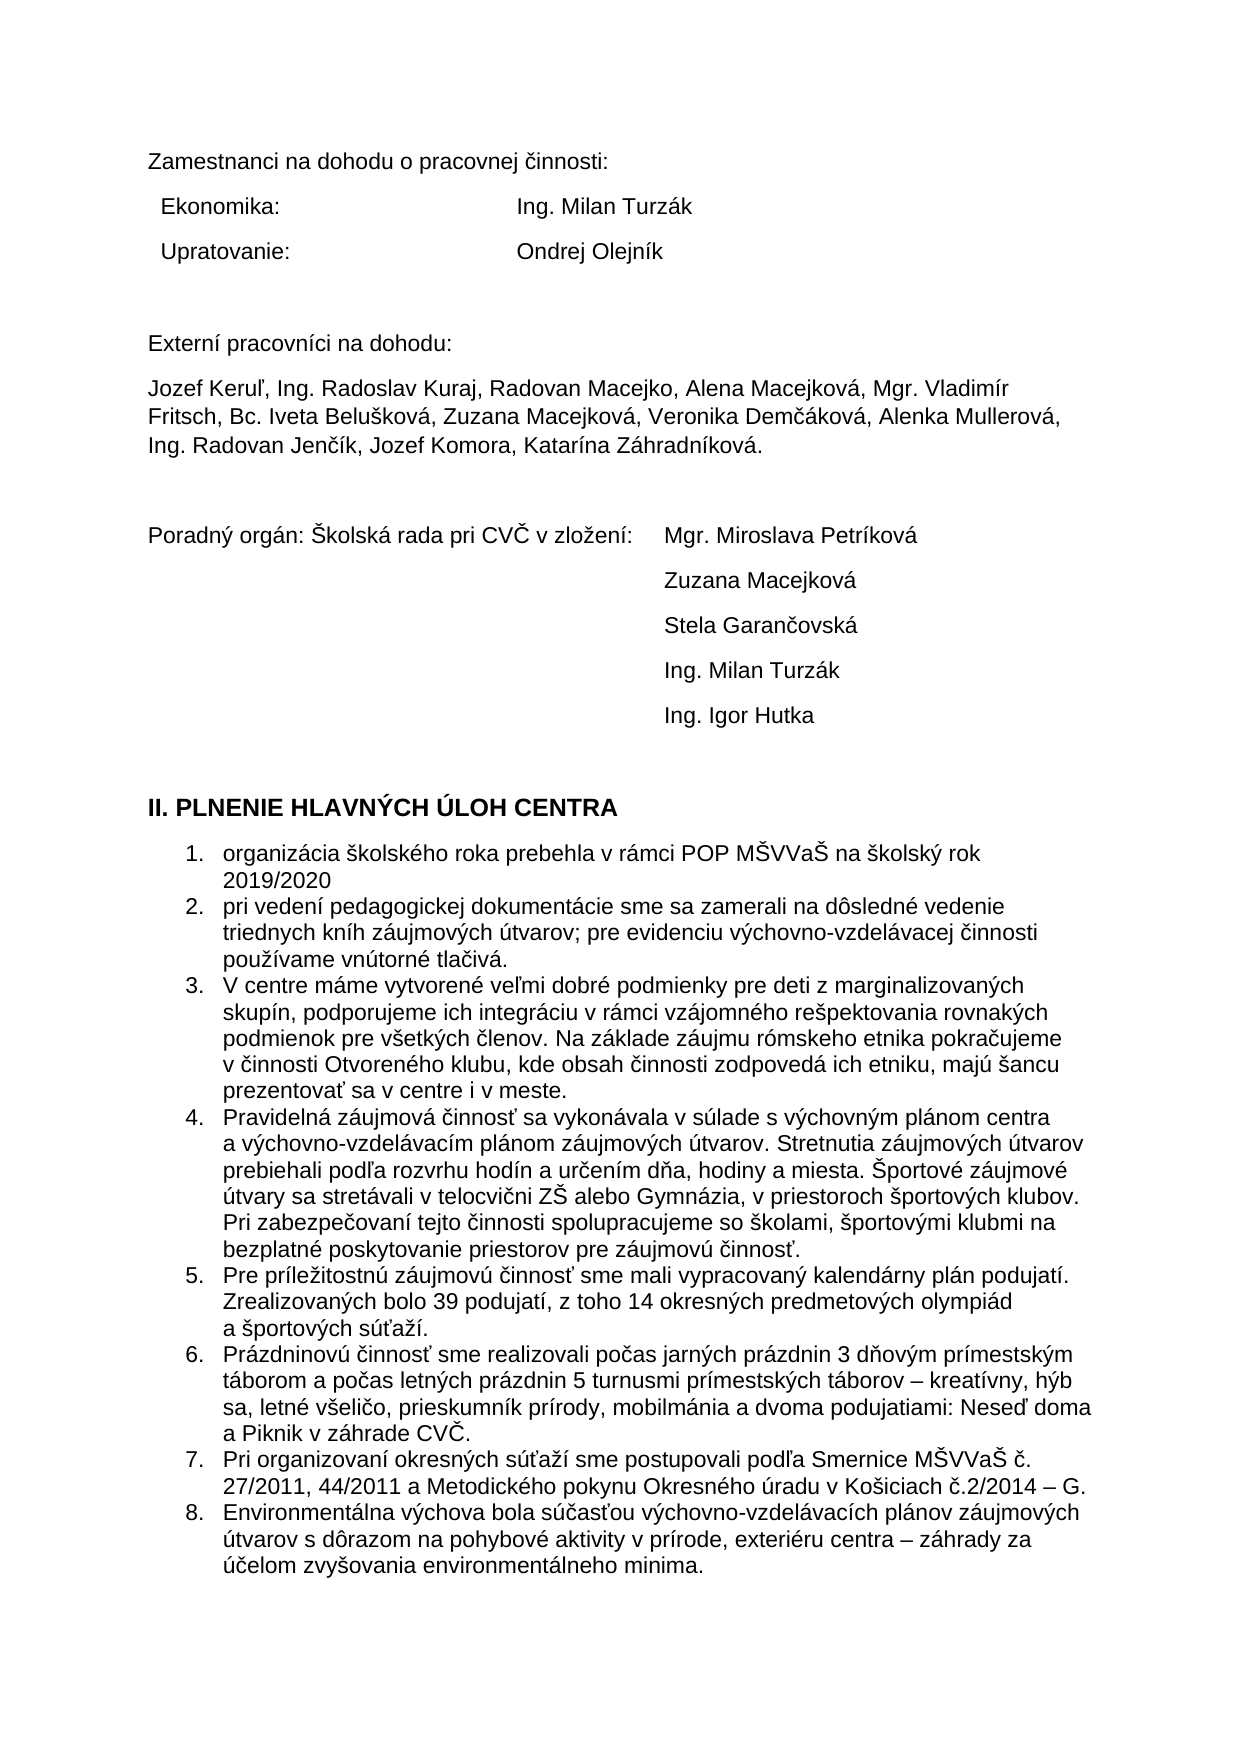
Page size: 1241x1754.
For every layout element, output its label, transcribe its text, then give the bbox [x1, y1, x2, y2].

list pri vedení pedagogickej dokumentácie sme sa zamerali na dôsledné vedenie triednych kníh záujmových útvarov; pre evidenciu výchovno-vzdelávacej činnosti používame vnútorné tlačivá. [185, 893, 1093, 972]
list Pravidelná záujmová činnosť sa vykonávala v súlade s výchovným plánom centra a výchovno-vzdelávacím plánom záujmových útvarov. Stretnutia záujmových útvarov prebiehali podľa rozvrhu hodín a určením dňa, hodiny a miesta. Športové záujmové útvary sa stretávali v telocvični ZŠ alebo Gymnázia, v priestoroch športových klubov. Pri zabezpečovaní tejto činnosti spolupracujeme so školami, športovými klubmi na bezplatné poskytovanie priestorov pre záujmovú činnosť. [185, 1104, 1093, 1262]
text Ing. Igor Hutka [148, 702, 1093, 729]
text Zuzana Macejková [148, 567, 1093, 593]
text Stela Garančovská [148, 612, 1093, 638]
text Ing. Milan Turzák [148, 657, 1093, 684]
text Poradný orgán: Školská rada pri CVČ v zložení: Mgr. Miroslava Petríková [148, 522, 1093, 548]
text Ekonomika: Ing. Milan Turzák [148, 193, 1093, 219]
list V centre máme vytvorené veľmi dobré podmienky pre deti z marginalizovaných skupín, podporujeme ich integráciu v rámci vzájomného rešpektovania rovnakých podmienok pre všetkých členov. Na základe záujmu rómskeho etnika pokračujeme v činnosti Otvoreného klubu, kde obsah činnosti zodpovedá ich etniku, majú šancu prezentovať sa v centre i v meste. [185, 972, 1093, 1104]
list organizácia školského roka prebehla v rámci POP MŠVVaŠ na školský rok 2019/2020 [185, 840, 1093, 893]
text Zamestnanci na dohodu o pracovnej činnosti: [148, 148, 1093, 174]
text II. PLNENIE HLAVNÝCH ÚLOH CENTRA [148, 793, 1093, 821]
list Pre príležitostnú záujmovú činnosť sme mali vypracovaný kalendárny plán podujatí. Zrealizovaných bolo 39 podujatí, z toho 14 okresných predmetových olympiád a športových súťaží. [185, 1262, 1093, 1341]
text Upratovanie: Ondrej Olejník [148, 238, 1093, 264]
text Jozef Keruľ, Ing. Radoslav Kuraj, Radovan Macejko, Alena Macejková, Mgr. Vladimír Fritsch, Bc. Iveta Belušková, Zuzana Macejková, Veronika Demčáková, Alenka Mullerová, Ing. Radovan Jenčík, Jozef Komora, Katarína Záhradníková. [148, 375, 1093, 458]
list Prázdninovú činnosť sme realizovali počas jarných prázdnin 3 dňovým prímestským táborom a počas letných prázdnin 5 turnusmi prímestských táborov – kreatívny, hýb sa, letné všeličo, prieskumník prírody, mobilmánia a dvoma podujatiami: Neseď doma a Piknik v záhrade CVČ. [185, 1341, 1093, 1446]
text Externí pracovníci na dohodu: [148, 330, 1093, 356]
list Pri organizovaní okresných súťaží sme postupovali podľa Smernice MŠVVaŠ č. 27/2011, 44/2011 a Metodického pokynu Okresného úradu v Košiciach č.2/2014 – G. [185, 1446, 1093, 1499]
list Environmentálna výchova bola súčasťou výchovno-vzdelávacích plánov záujmových útvarov s dôrazom na pohybové aktivity v prírode, exteriéru centra – záhrady za účelom zvyšovania environmentálneho minima. [185, 1499, 1093, 1578]
